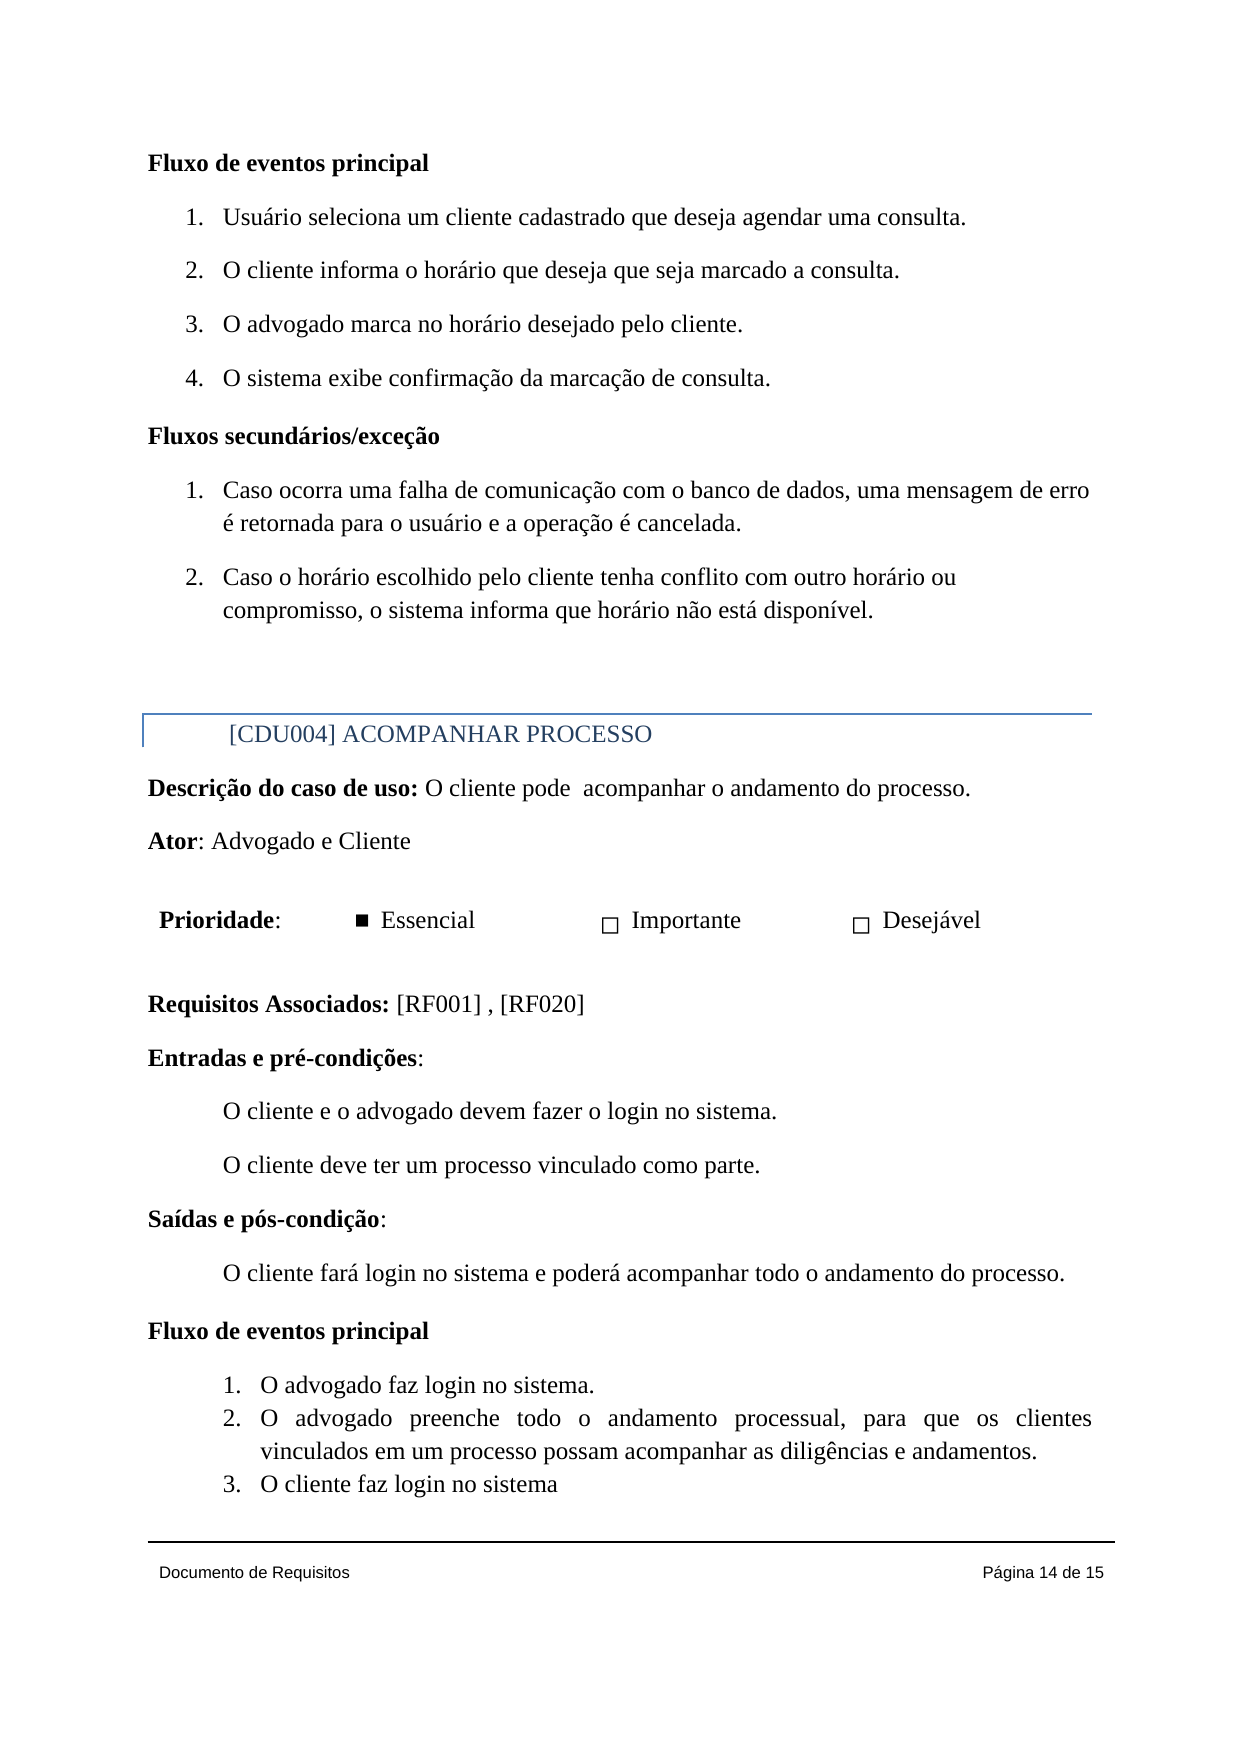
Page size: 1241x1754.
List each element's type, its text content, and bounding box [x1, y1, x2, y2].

list O cliente faz login no sistema [223, 1469, 1092, 1498]
text Fluxo de eventos principal [148, 148, 1092, 176]
list Usuário seleciona um cliente cadastrado que deseja agendar uma consulta. [185, 202, 1092, 230]
list O advogado marca no horário desejado pelo cliente. [185, 309, 1092, 338]
text Fluxos secundários/exceção [148, 421, 1092, 450]
text Ator: Advogado e Cliente [148, 826, 1092, 855]
text Descrição do caso de uso: O cliente pode acompanhar o andamento do processo. [148, 773, 1092, 801]
table_header ◻ [587, 880, 631, 968]
table_header Essencial [381, 880, 587, 968]
list O advogado faz login no sistema. [223, 1370, 1092, 1399]
text Saídas e pós-condição: [148, 1204, 1092, 1233]
list [CDU004] ACOMPANHAR PROCESSO [144, 715, 1092, 747]
text Fluxo de eventos principal [148, 1316, 1092, 1345]
list Caso ocorra uma falha de comunicação com o banco de dados, uma mensagem de erro é retornada para o usuário e a operação é cancelada. [185, 475, 1092, 537]
list O advogado preenche todo o andamento processual, para que os clientes vinculados em um processo possam acompanhar as diligências e andamentos. [223, 1403, 1092, 1465]
table_header ◻ [838, 880, 882, 968]
text Entradas e pré-condições: [148, 1043, 1092, 1071]
table_header ■ [336, 880, 381, 968]
list O sistema exibe confirmação da marcação de consulta. [185, 363, 1092, 392]
table_header Prioridade: [148, 880, 336, 968]
text O cliente deve ter um processo vinculado como parte. [148, 1150, 1092, 1179]
text O cliente e o advogado devem fazer o login no sistema. [148, 1096, 1092, 1125]
text Requisitos Associados: [RF001] , [RF020] [148, 989, 1092, 1017]
text O cliente fará login no sistema e poderá acompanhar todo o andamento do processo. [148, 1258, 1092, 1287]
list Caso o horário escolhido pelo cliente tenha conflito com outro horário ou compromisso, o sistema informa que horário não está disponível. [185, 562, 1092, 624]
table_header Importante [631, 880, 838, 968]
table_header Desejável [883, 880, 1026, 968]
list O cliente informa o horário que deseja que seja marcado a consulta. [185, 255, 1092, 284]
